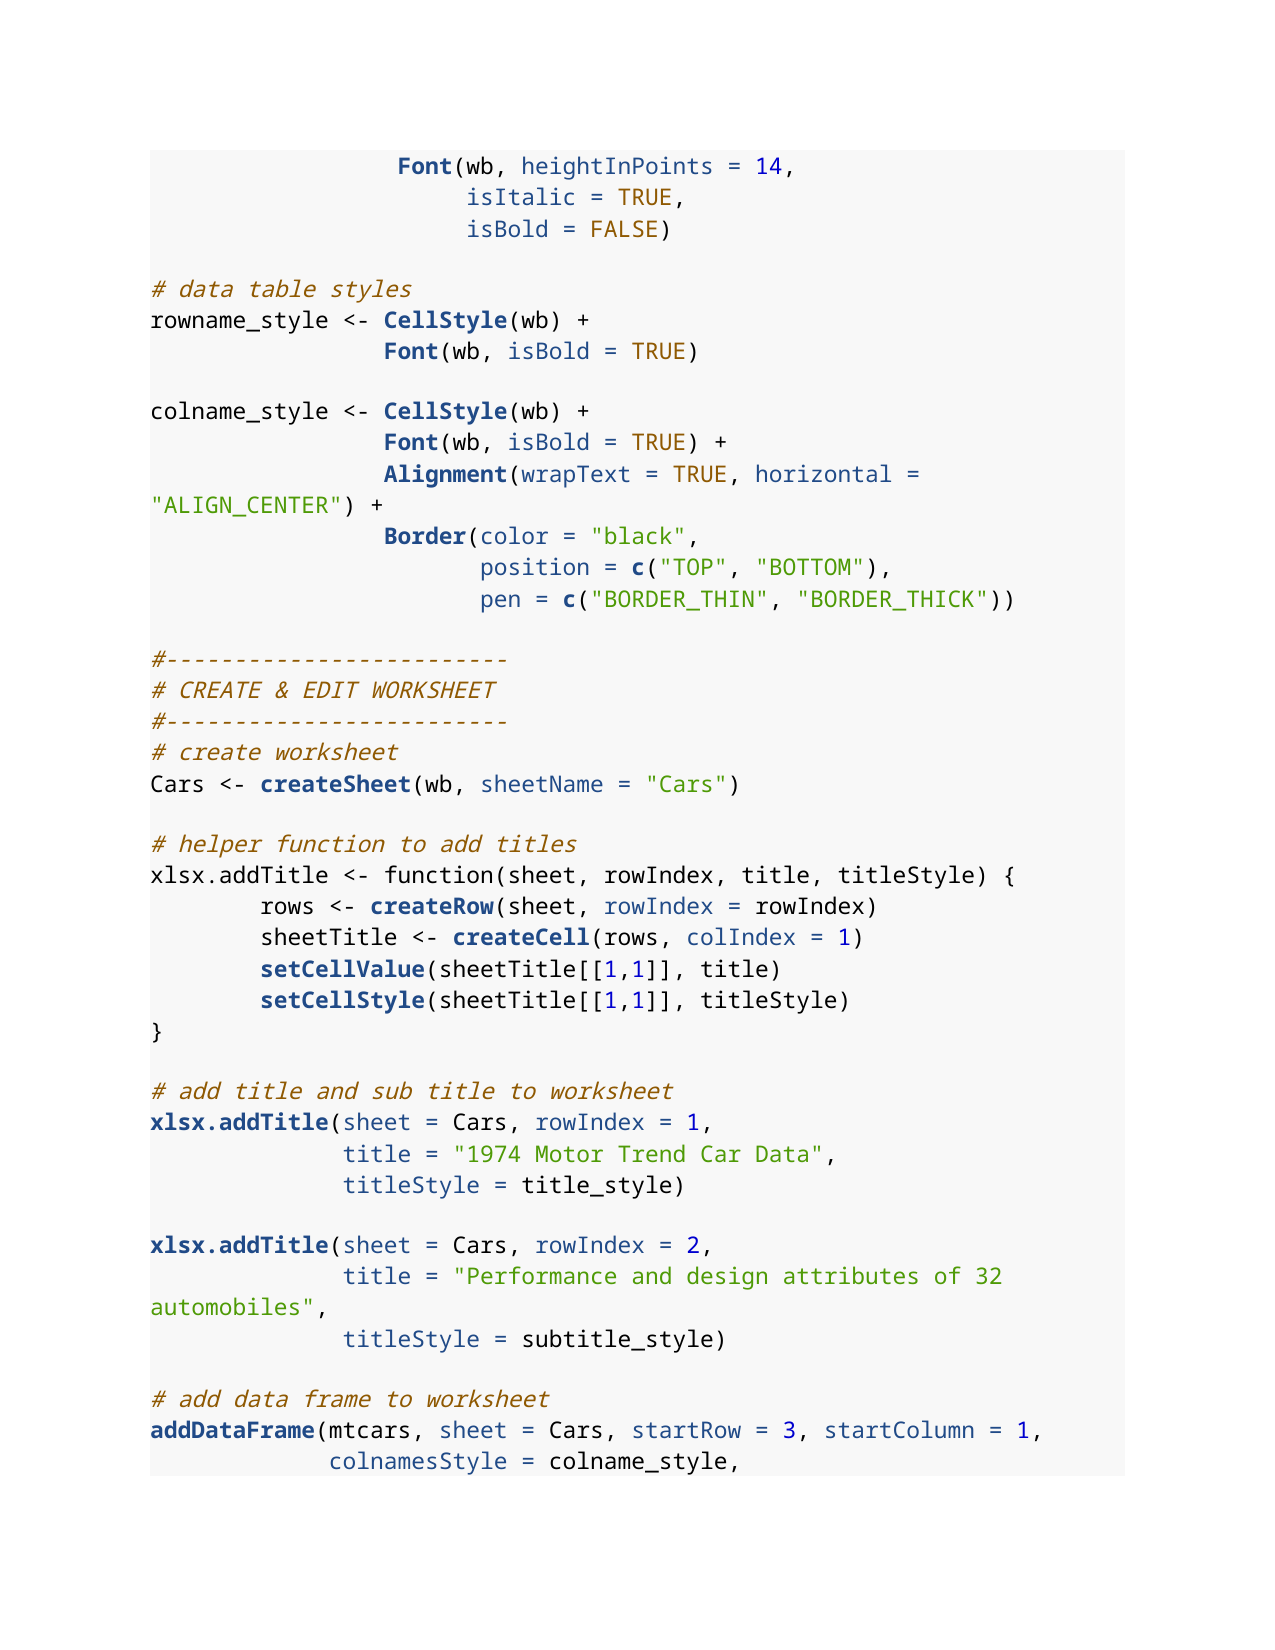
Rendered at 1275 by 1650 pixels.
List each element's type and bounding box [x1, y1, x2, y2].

text [150, 150, 1125, 1476]
